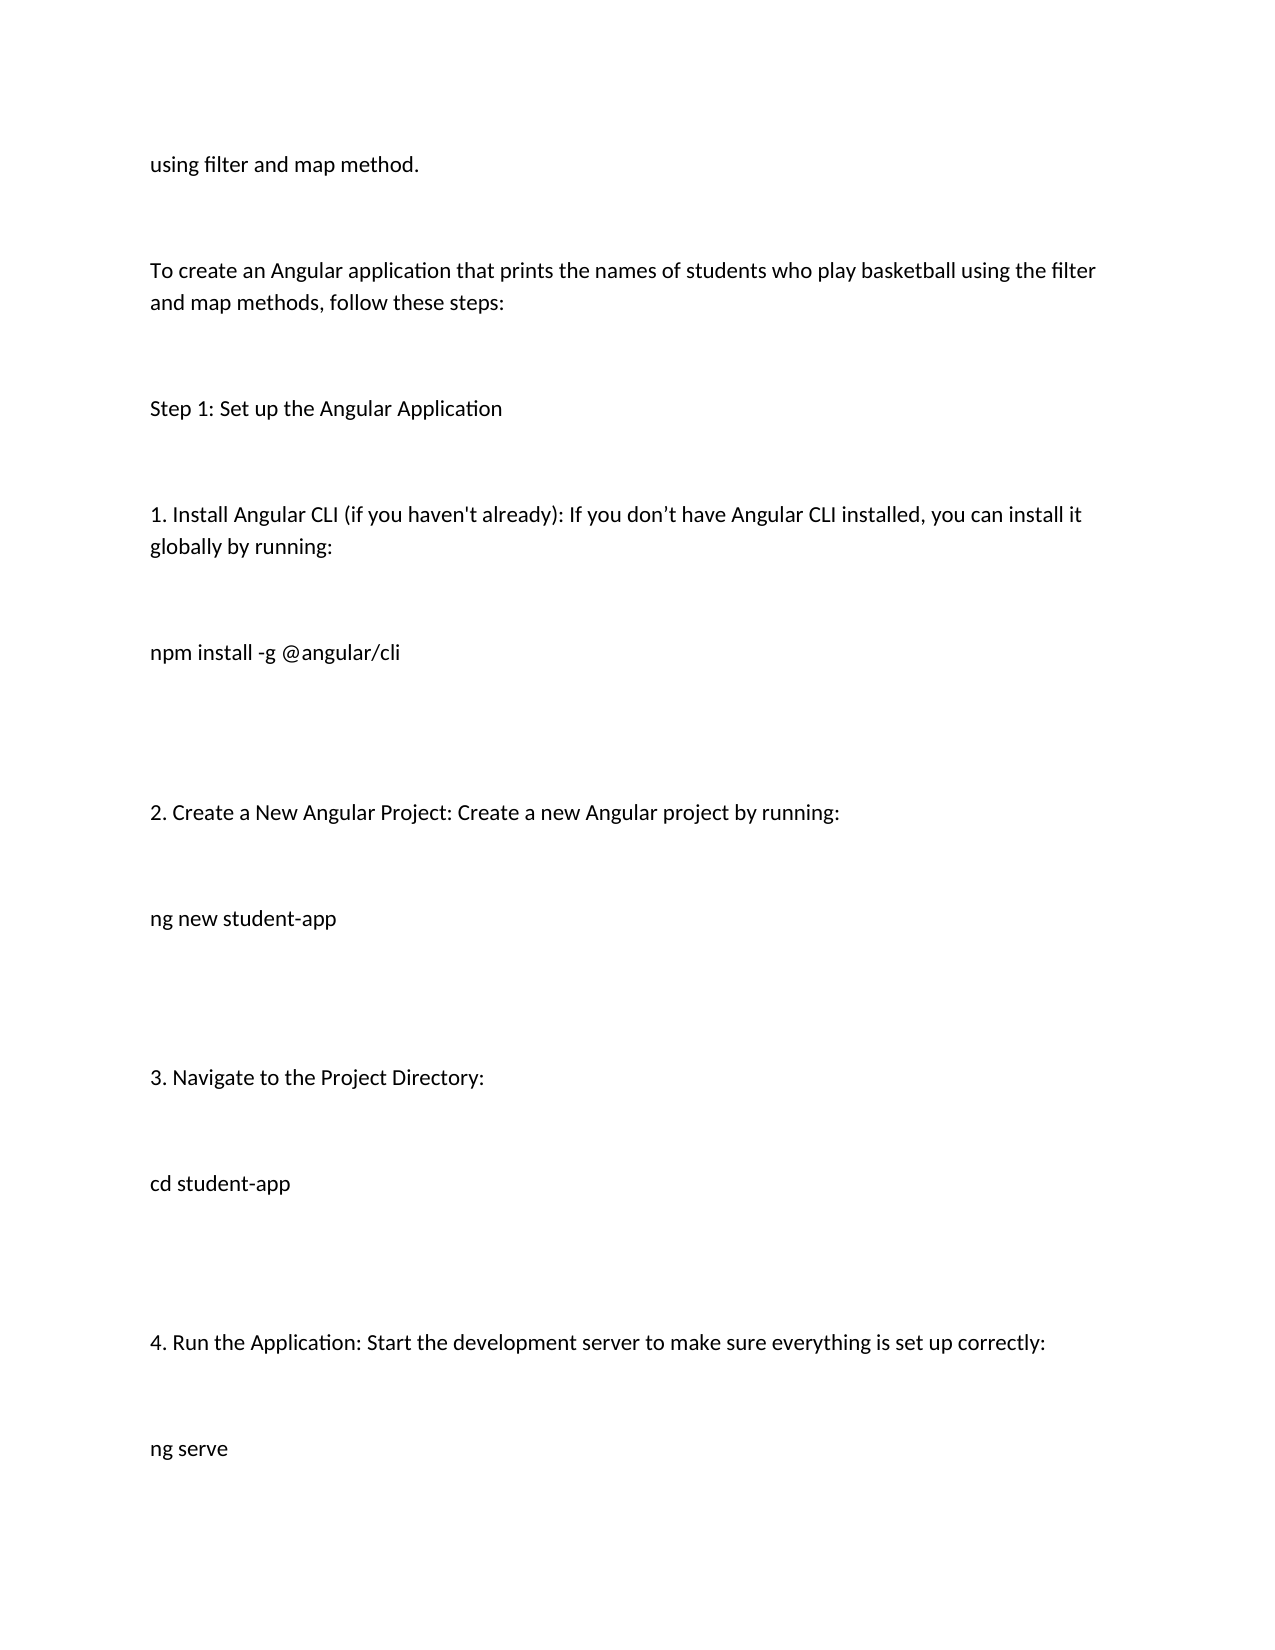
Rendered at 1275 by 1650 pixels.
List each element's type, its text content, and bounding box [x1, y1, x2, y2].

text Step 1: Set up the Angular Application [150, 394, 1125, 422]
text cd student-app [150, 1169, 1125, 1197]
text 2. Create a New Angular Project: Create a new Angular project by running: [150, 798, 1125, 826]
text 3. Navigate to the Project Directory: [150, 1063, 1125, 1091]
text 4. Run the Application: Start the development server to make sure everything is set up correctly: [150, 1328, 1125, 1356]
text npm install -g @angular/cli [150, 638, 1125, 667]
text 1. Install Angular CLI (if you haven't already): If you don’t have Angular CLI installed, you can install it globally by running: [150, 500, 1125, 561]
text ng serve [150, 1434, 1125, 1462]
text using filter and map method. [150, 150, 1125, 178]
text To create an Angular application that prints the names of students who play basketball using the filter and map methods, follow these steps: [150, 256, 1125, 316]
text ng new student-app [150, 904, 1125, 932]
